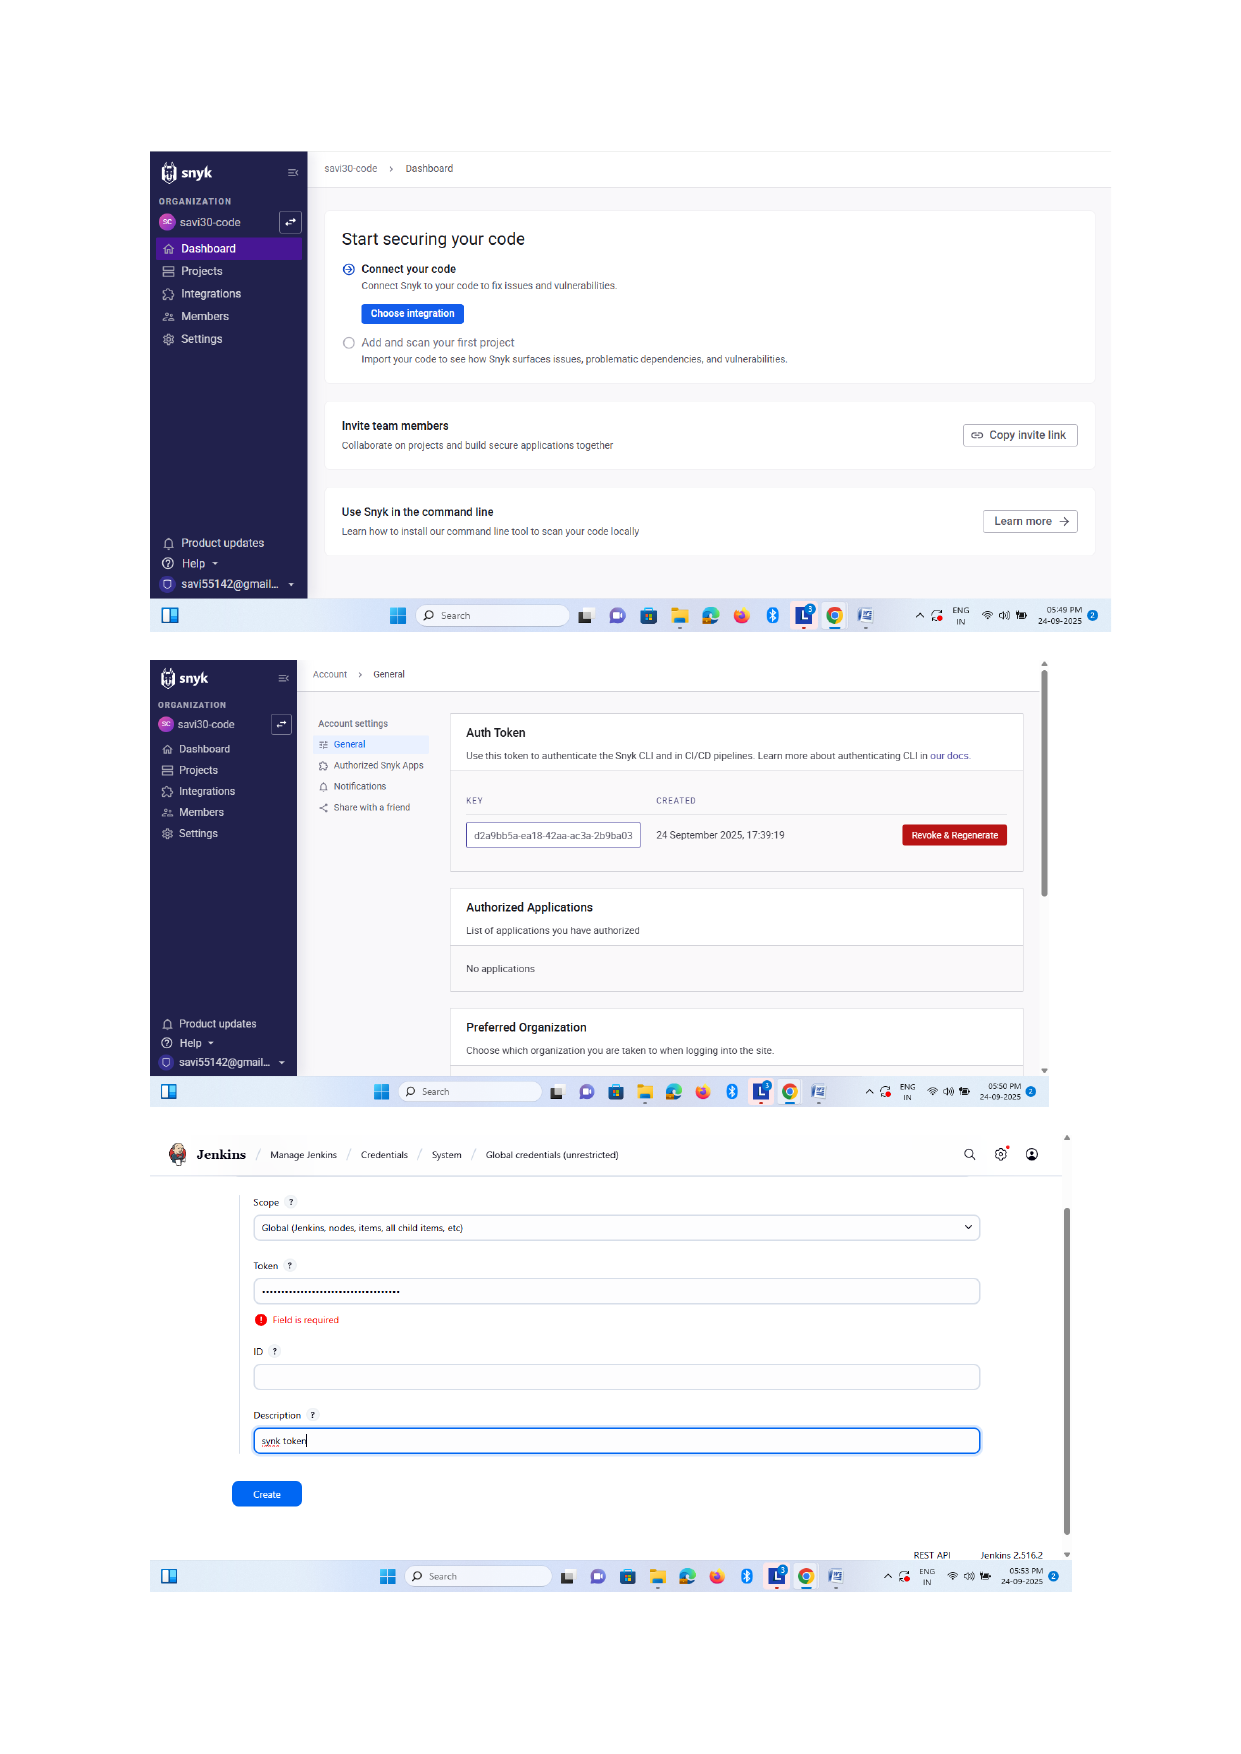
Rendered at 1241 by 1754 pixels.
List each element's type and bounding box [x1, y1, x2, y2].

picture [150, 1135, 1072, 1592]
picture [150, 660, 1049, 1107]
picture [150, 150, 1112, 632]
